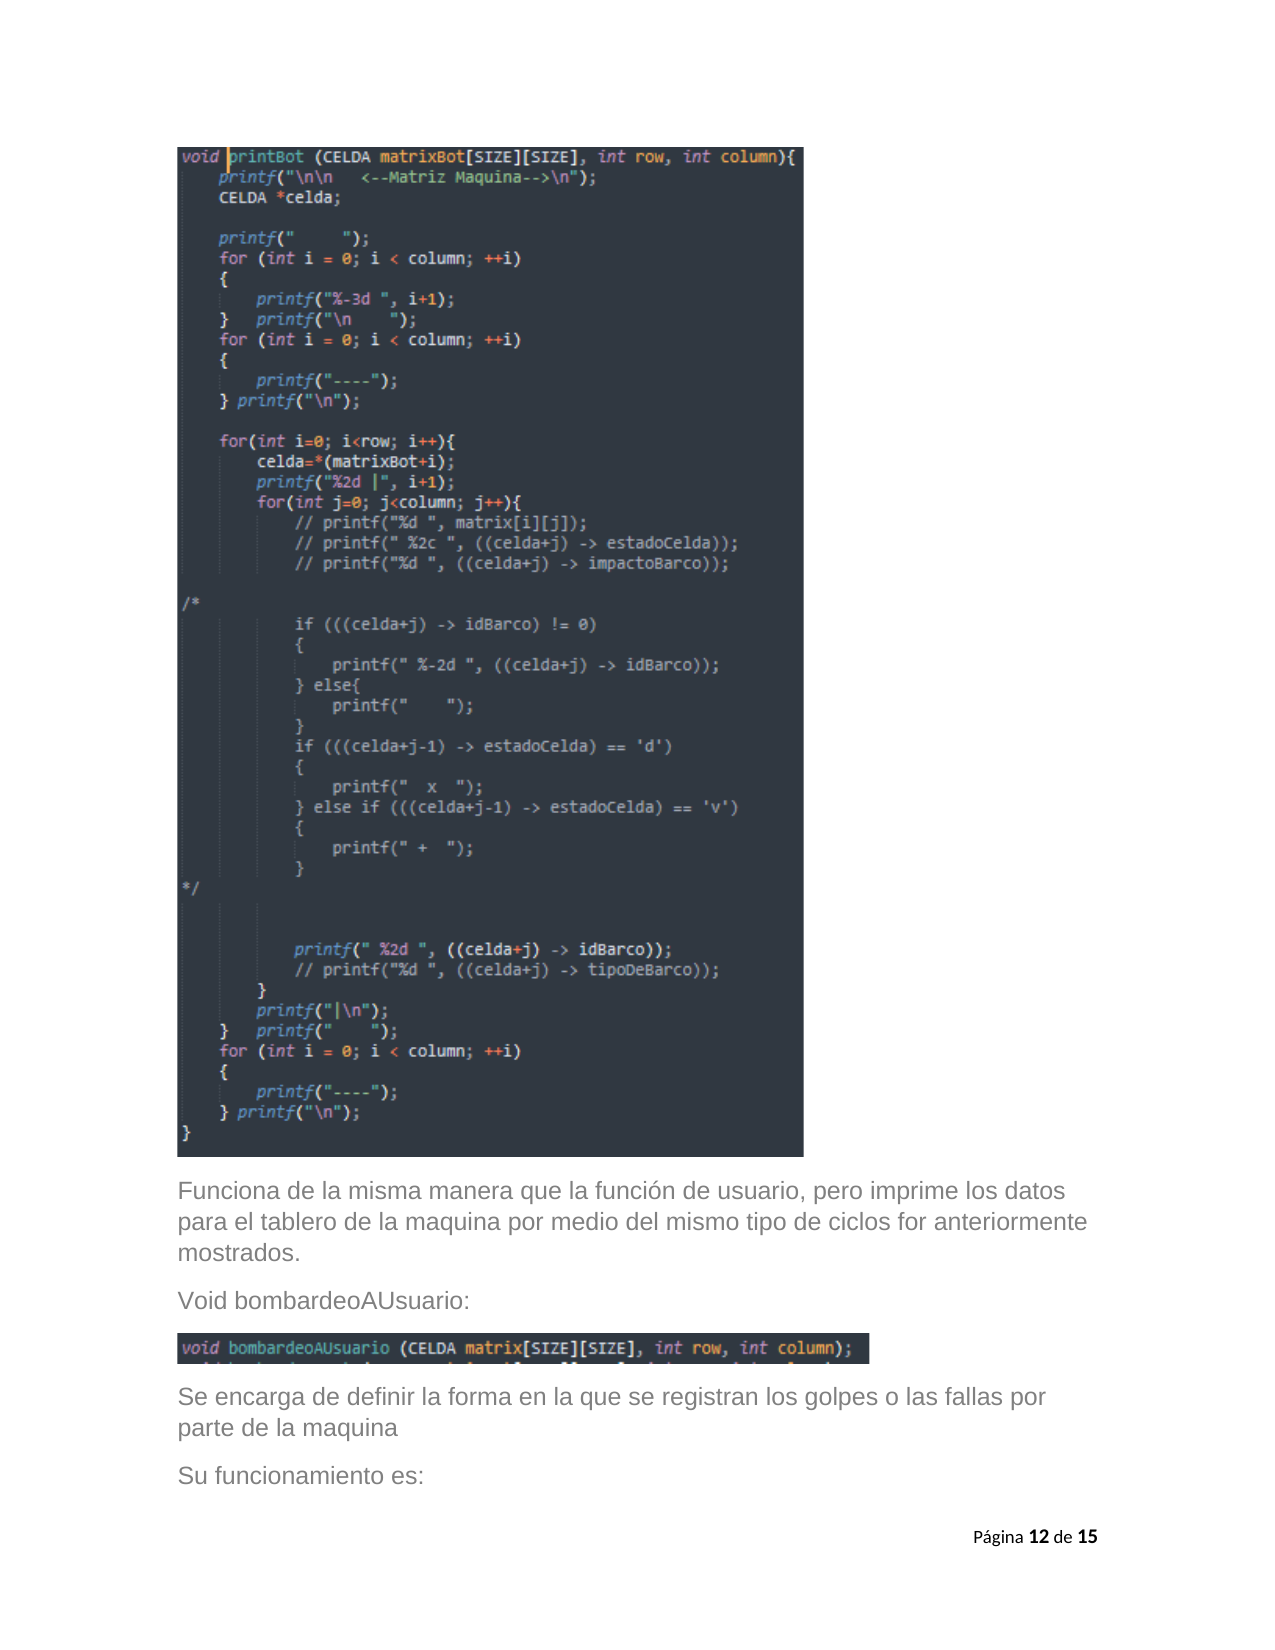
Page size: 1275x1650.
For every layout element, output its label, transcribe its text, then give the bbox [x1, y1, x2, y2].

picture [177, 147, 804, 1157]
text Void bombardeoAUsuario: [177, 1286, 1098, 1314]
text Funciona de la misma manera que la función de usuario, pero imprime los datos para el tablero de la maquina por medio del mismo tipo de ciclos for anteriormente mostrados. [177, 1176, 1098, 1267]
text Su funcionamiento es: [177, 1461, 1098, 1489]
text Se encarga de definir la forma en la que se registran los golpes o las fallas por parte de la maquina [177, 1382, 1098, 1442]
picture [177, 1333, 870, 1364]
